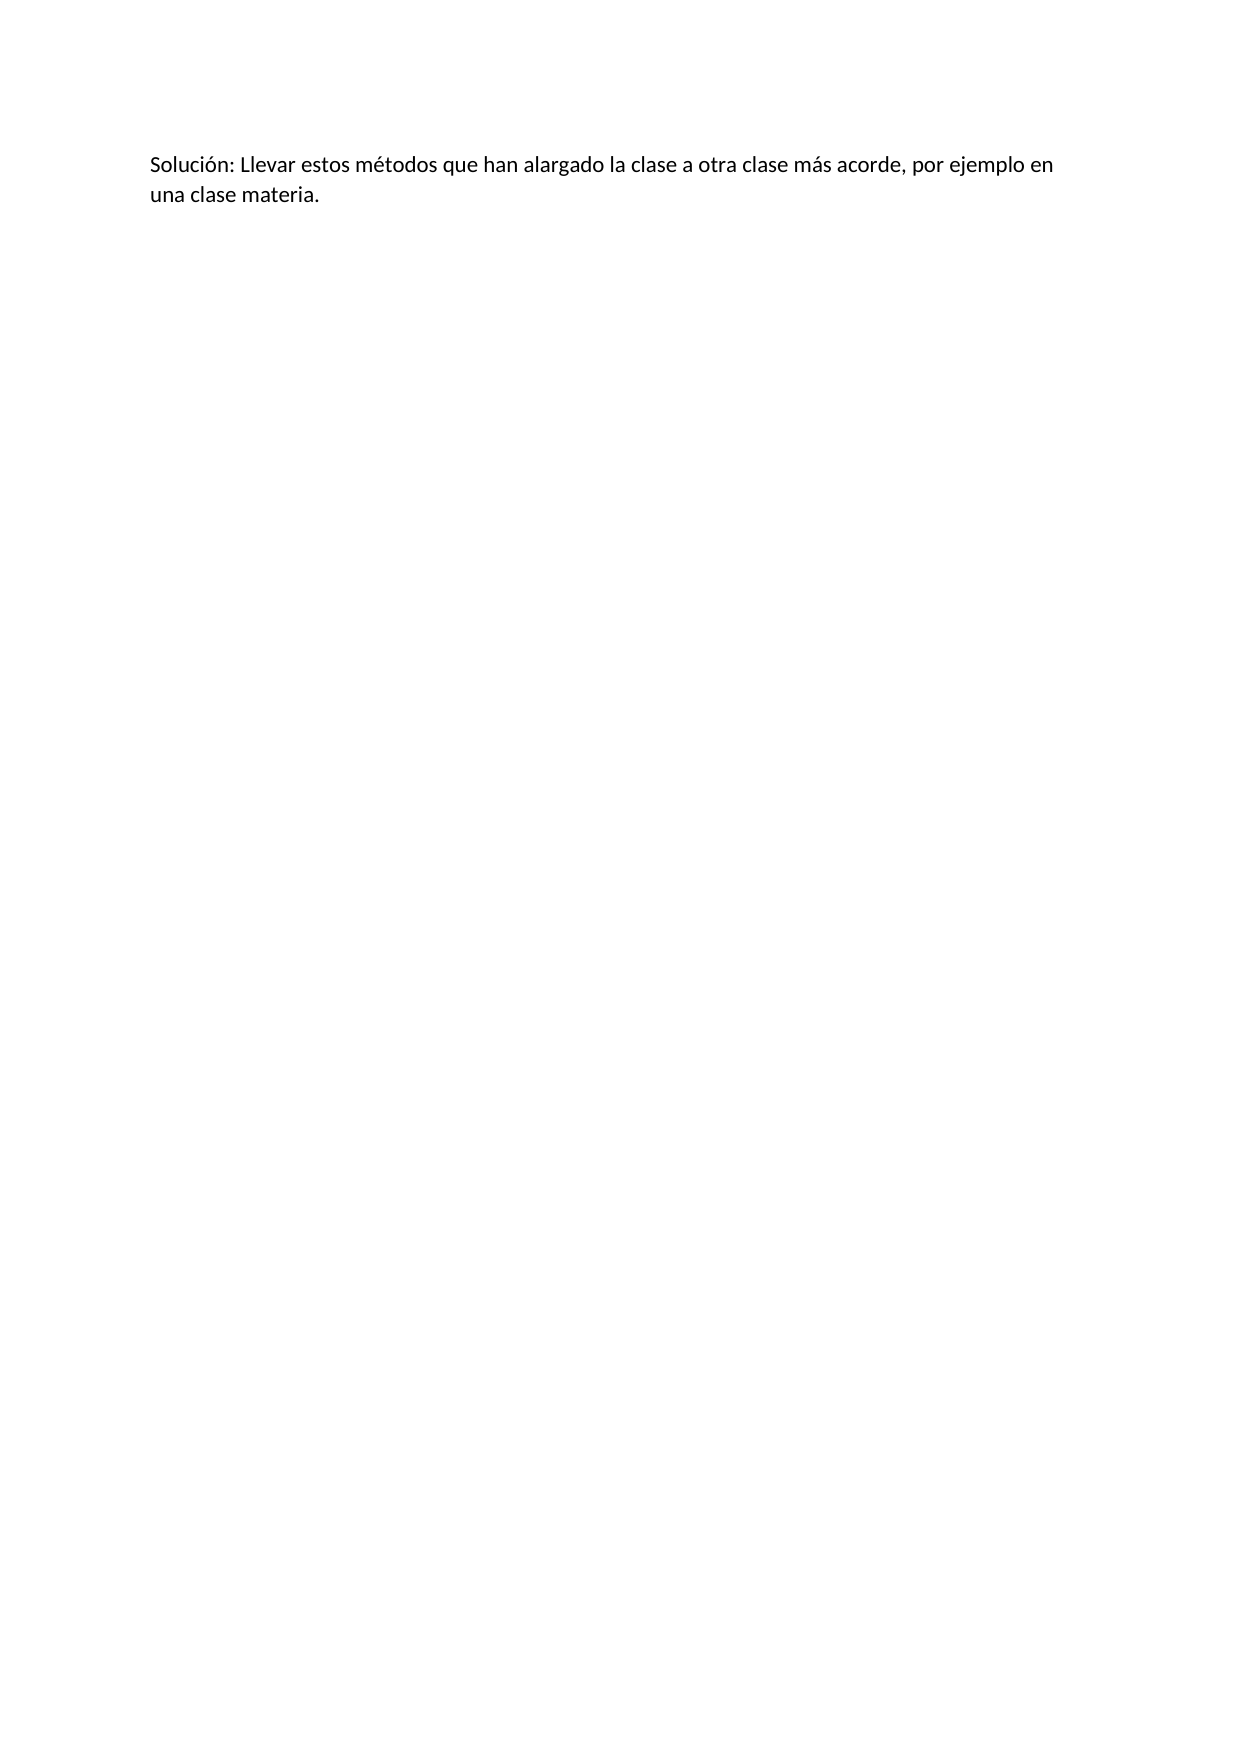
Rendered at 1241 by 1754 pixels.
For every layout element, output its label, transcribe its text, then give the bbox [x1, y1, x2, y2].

text Solución: Llevar estos métodos que han alargado la clase a otra clase más acorde, por ejemplo en una clase materia. [150, 150, 1090, 208]
